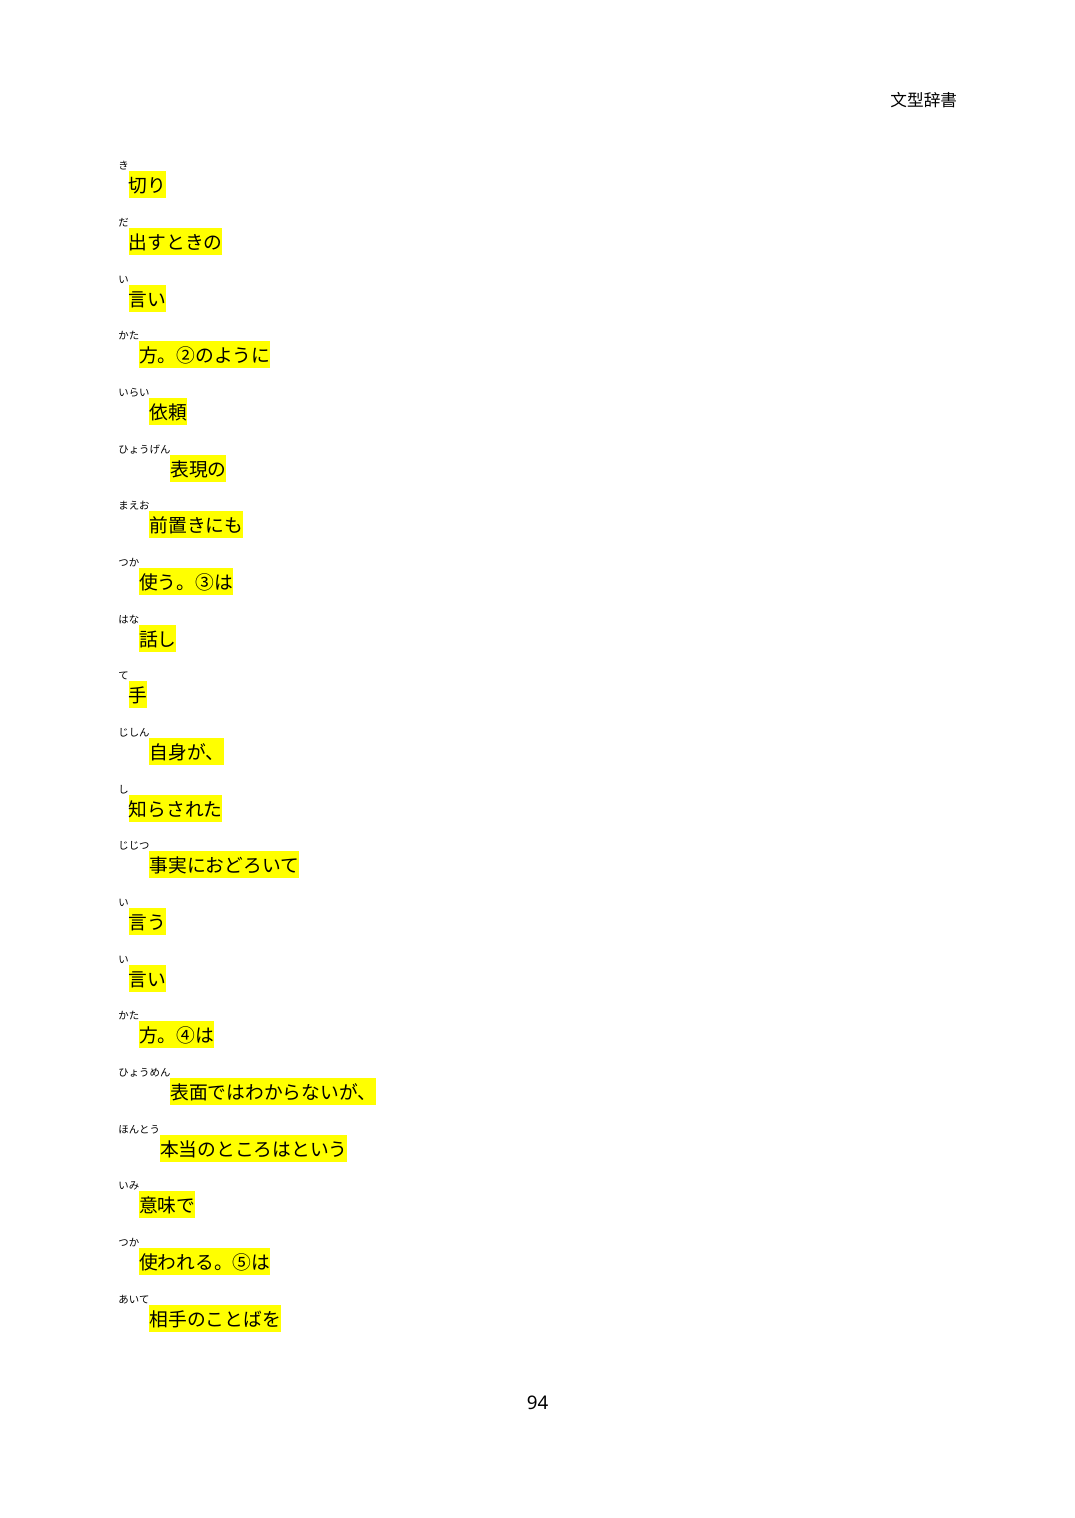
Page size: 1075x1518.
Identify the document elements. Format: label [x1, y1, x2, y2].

text [118, 150, 957, 1340]
